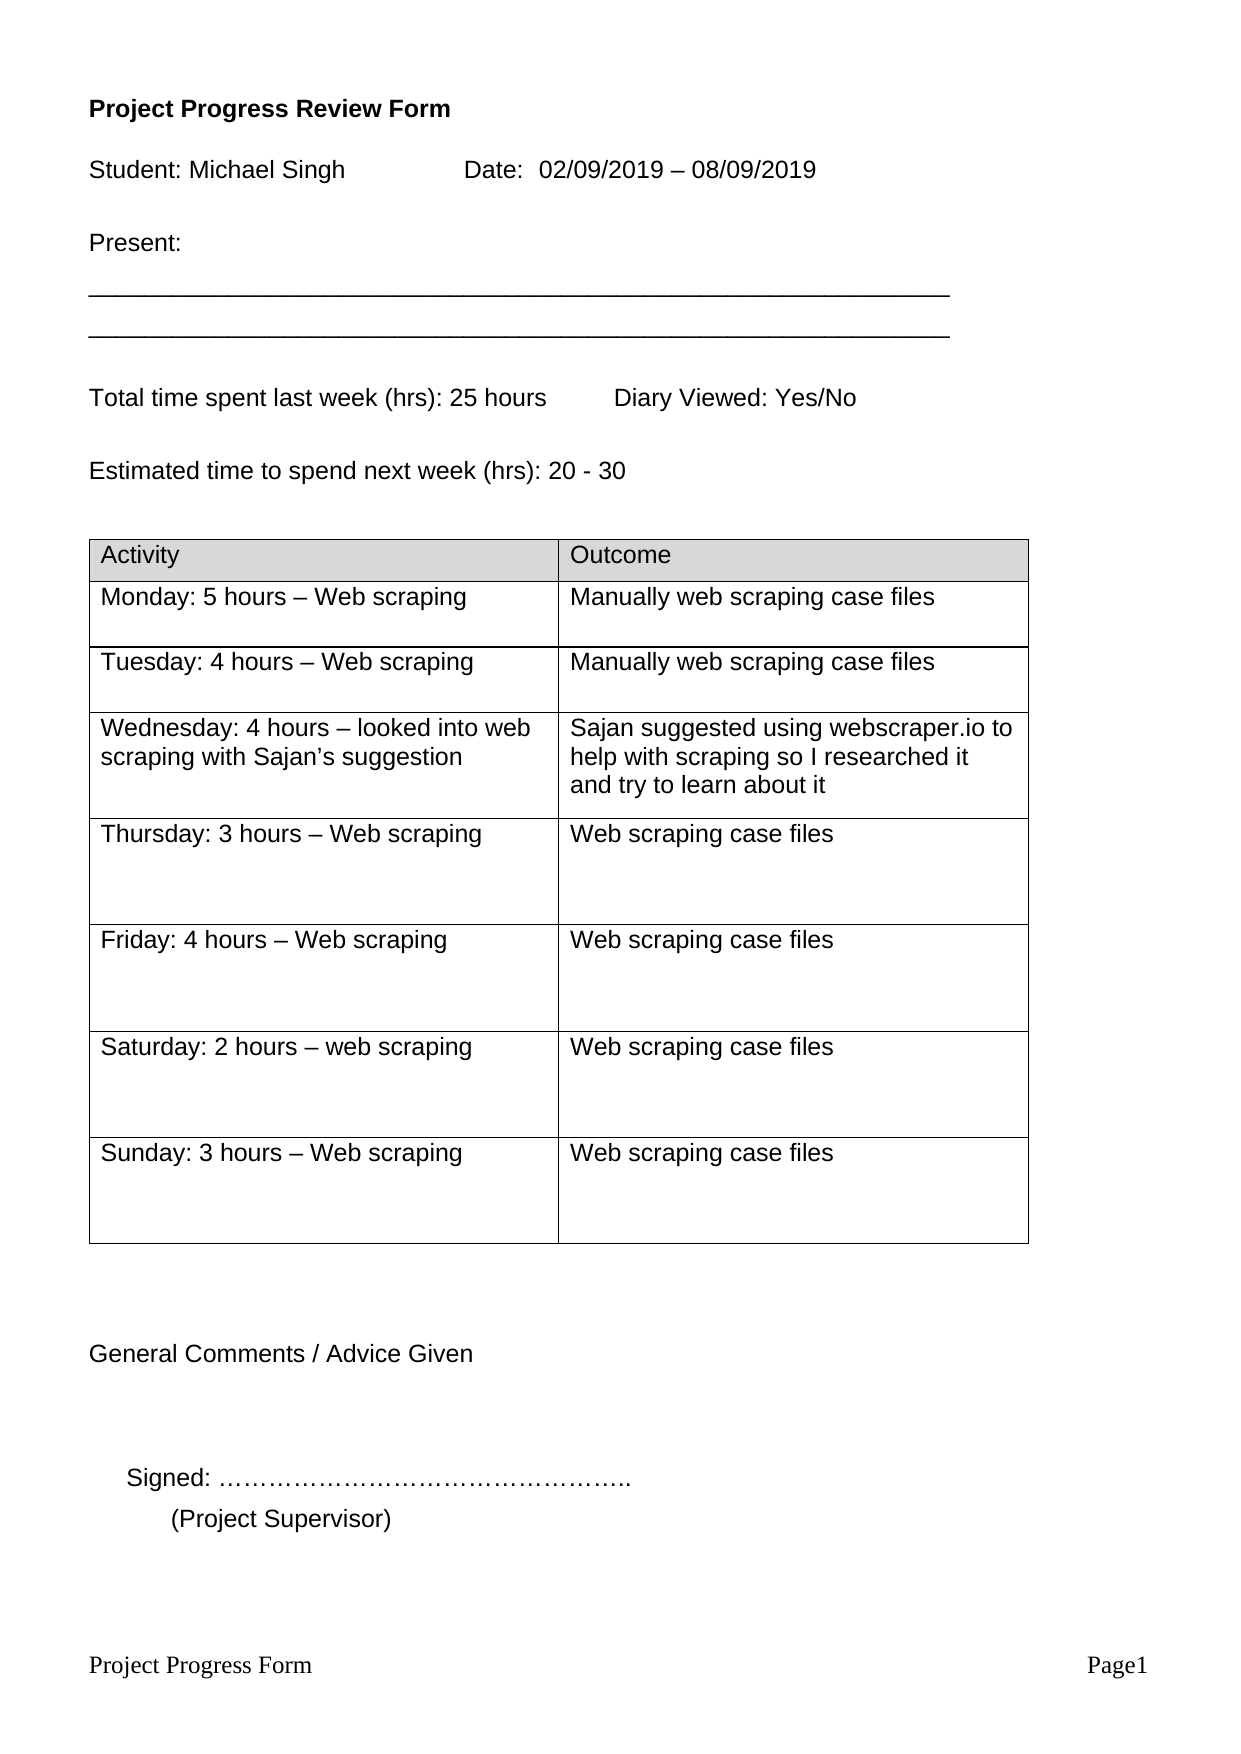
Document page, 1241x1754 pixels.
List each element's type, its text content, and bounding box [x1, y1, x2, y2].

table_cell Friday: 4 hours – Web scraping [90, 925, 558, 1031]
table_cell Web scraping case files [559, 1032, 1028, 1137]
table_cell Manually web scraping case files [559, 648, 1028, 712]
text (Project Supervisor) [89, 1504, 1152, 1533]
text Student: Michael Singh Date: 02/09/2019 – 08/09/2019 [89, 155, 1152, 184]
text Total time spent last week (hrs): 25 hours Diary Viewed: Yes/No [89, 383, 1152, 412]
text ______________________________________________________________ [89, 269, 1152, 298]
table_header Activity [90, 540, 558, 581]
table_cell Monday: 5 hours – Web scraping [90, 582, 558, 646]
table_cell Web scraping case files [559, 1138, 1028, 1243]
table_cell Manually web scraping case files [559, 582, 1028, 646]
table_cell Sajan suggested using webscraper.io to help with scraping so I researched it and try to learn about it [559, 713, 1028, 818]
table_cell Web scraping case files [559, 819, 1028, 924]
text Present: [89, 228, 1152, 257]
table_cell Thursday: 3 hours – Web scraping [90, 819, 558, 924]
table_cell Sunday: 3 hours – Web scraping [90, 1138, 558, 1243]
table_cell Saturday: 2 hours – web scraping [90, 1032, 558, 1137]
table_header Outcome [559, 540, 1028, 581]
table_cell Wednesday: 4 hours – looked into web scraping with Sajan’s suggestion [90, 713, 558, 818]
text Signed: ………………………………………….. [126, 1463, 1152, 1492]
table_cell Web scraping case files [559, 925, 1028, 1031]
subtitle Project Progress Review Form [89, 94, 1152, 123]
text Estimated time to spend next week (hrs): 20 - 30 [89, 456, 1152, 485]
text ______________________________________________________________ [89, 310, 1152, 339]
text General Comments / Advice Given [89, 1339, 1152, 1368]
table_cell Tuesday: 4 hours – Web scraping [90, 648, 558, 712]
